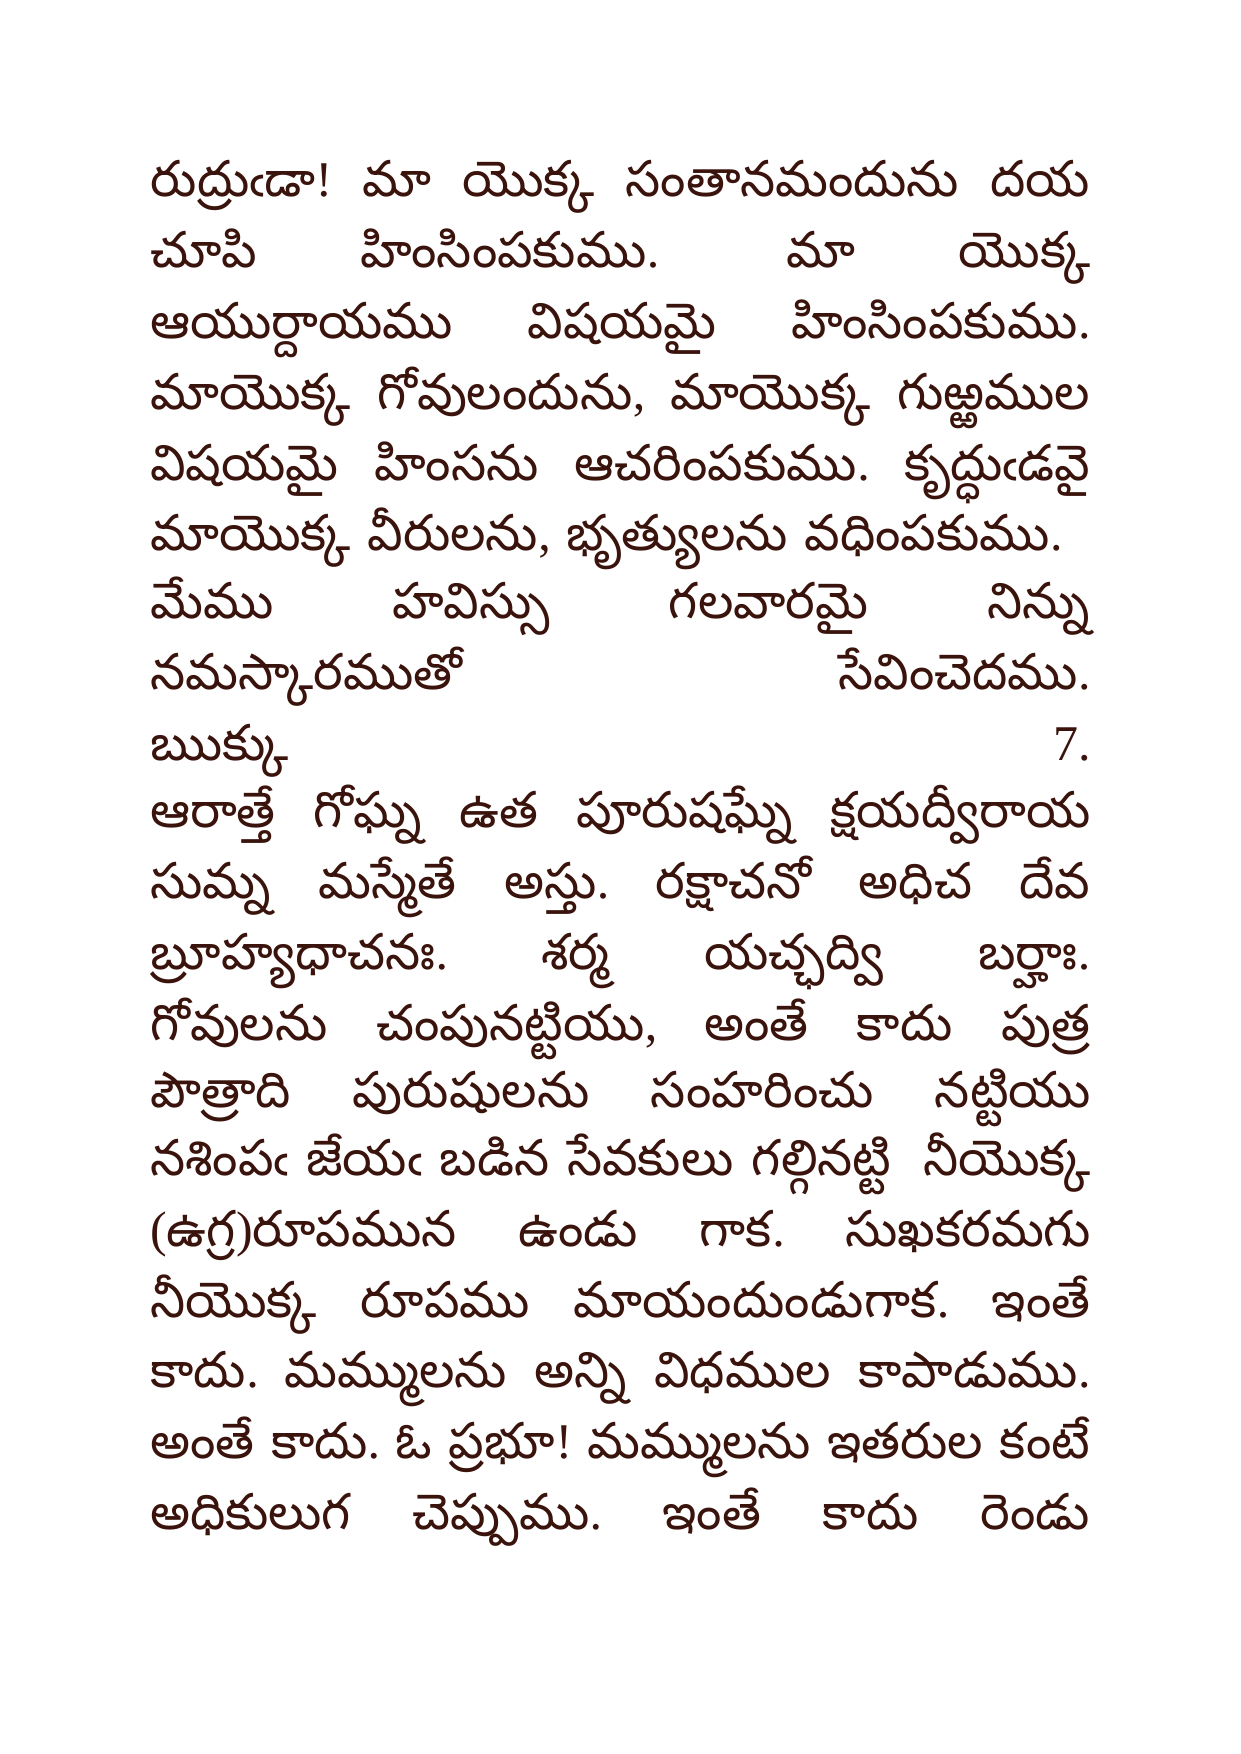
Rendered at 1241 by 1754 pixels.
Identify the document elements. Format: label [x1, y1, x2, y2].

text [150, 150, 1090, 1554]
